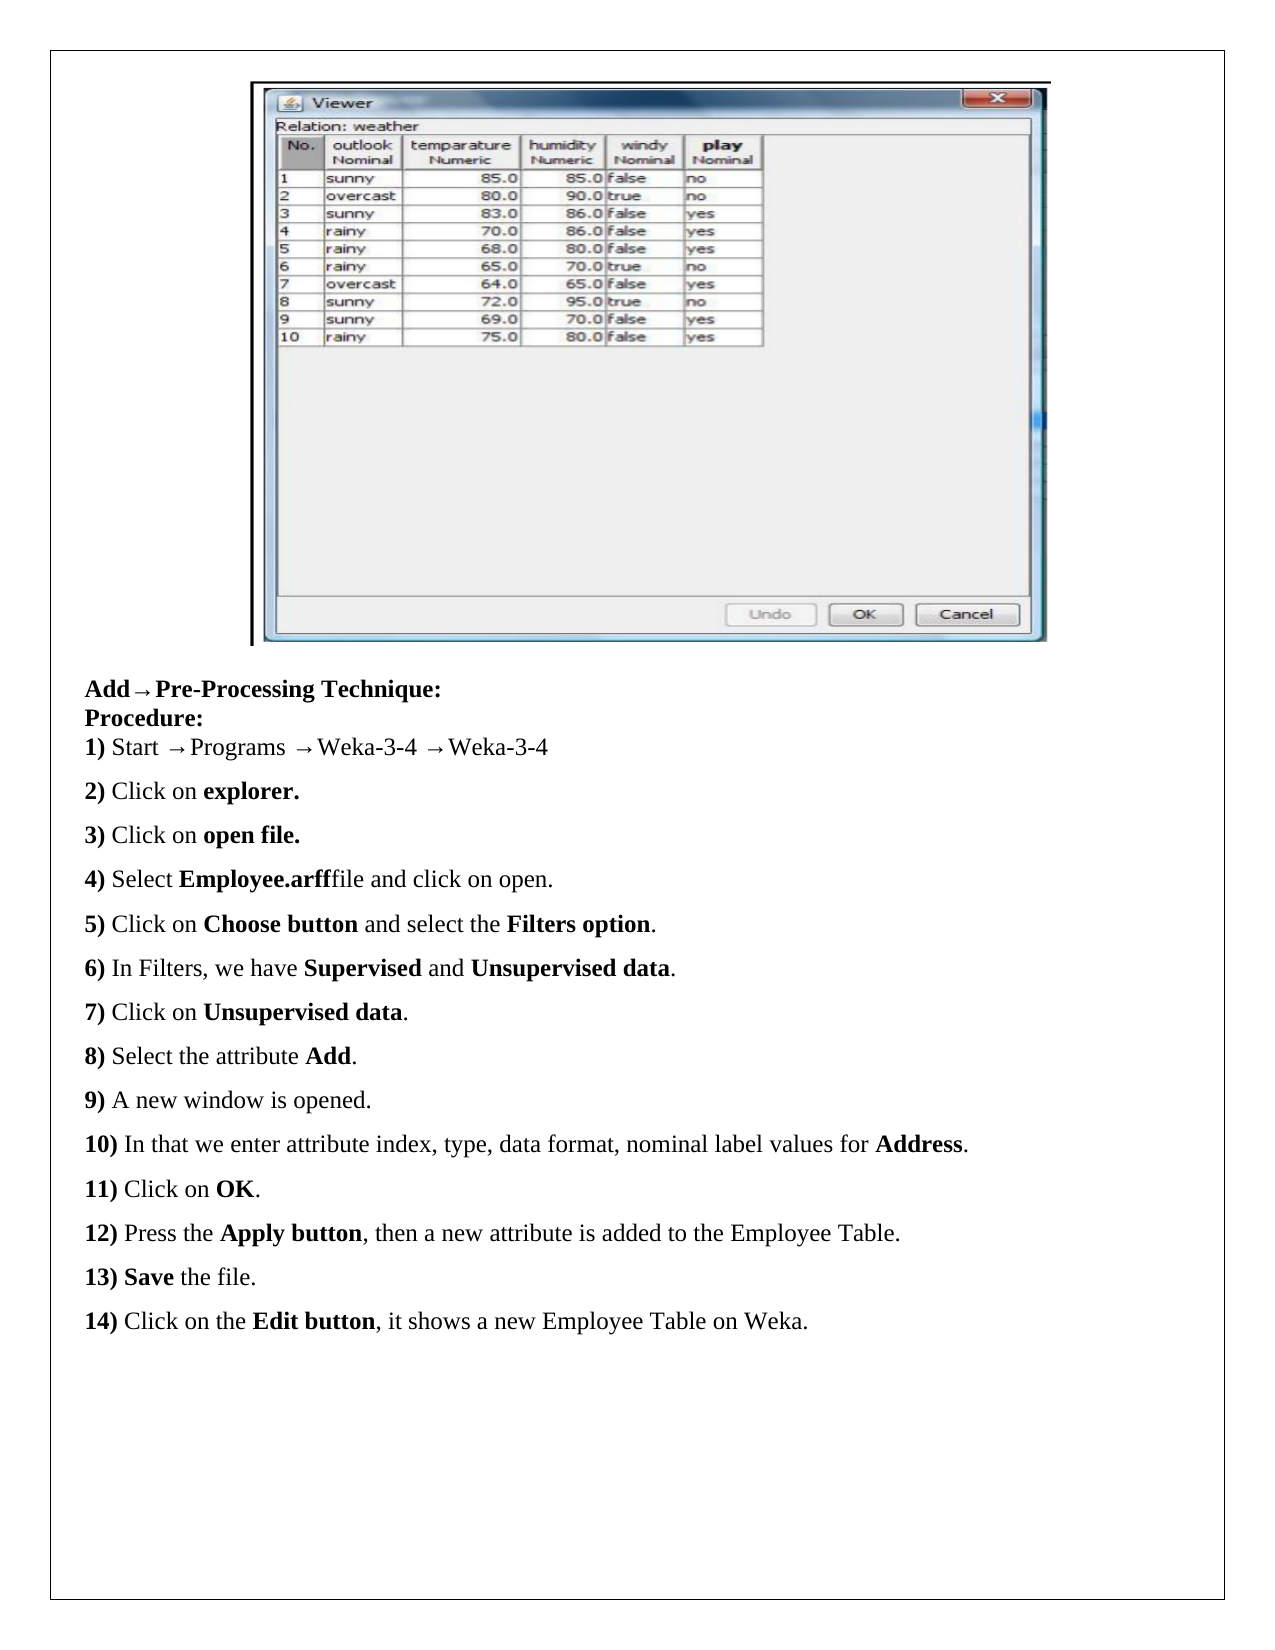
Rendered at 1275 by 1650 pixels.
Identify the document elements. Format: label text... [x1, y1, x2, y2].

text AddPre-Processing Technique: [84, 674, 1209, 703]
text 2) Click on explorer. [84, 776, 1209, 805]
text 6) In Filters, we have Supervised and Unsupervised data. [84, 953, 1209, 982]
text 12) Press the Apply button, then a new attribute is added to the Employee Table. [84, 1218, 1209, 1247]
text 9) A new window is opened. [84, 1085, 1209, 1114]
text 10) In that we enter attribute index, type, data format, nominal label values for Address. [84, 1129, 1209, 1158]
text 8) Select the attribute Add. [84, 1041, 1209, 1070]
text 14) Click on the Edit button, it shows a new Employee Table on Weka. [84, 1306, 1209, 1335]
picture [243, 75, 1051, 646]
text 7) Click on Unsupervised data. [84, 997, 1209, 1026]
text 3) Click on open file. [84, 820, 1209, 849]
text Procedure: [84, 703, 1209, 732]
text 4) Select Employee.arfffile and click on open. [84, 864, 1209, 893]
text 13) Save the file. [84, 1262, 1209, 1291]
text 1) Start Programs Weka-3-4 Weka-3-4 [84, 732, 1209, 761]
text 5) Click on Choose button and select the Filters option. [84, 909, 1209, 937]
text 11) Click on OK. [84, 1174, 1209, 1202]
